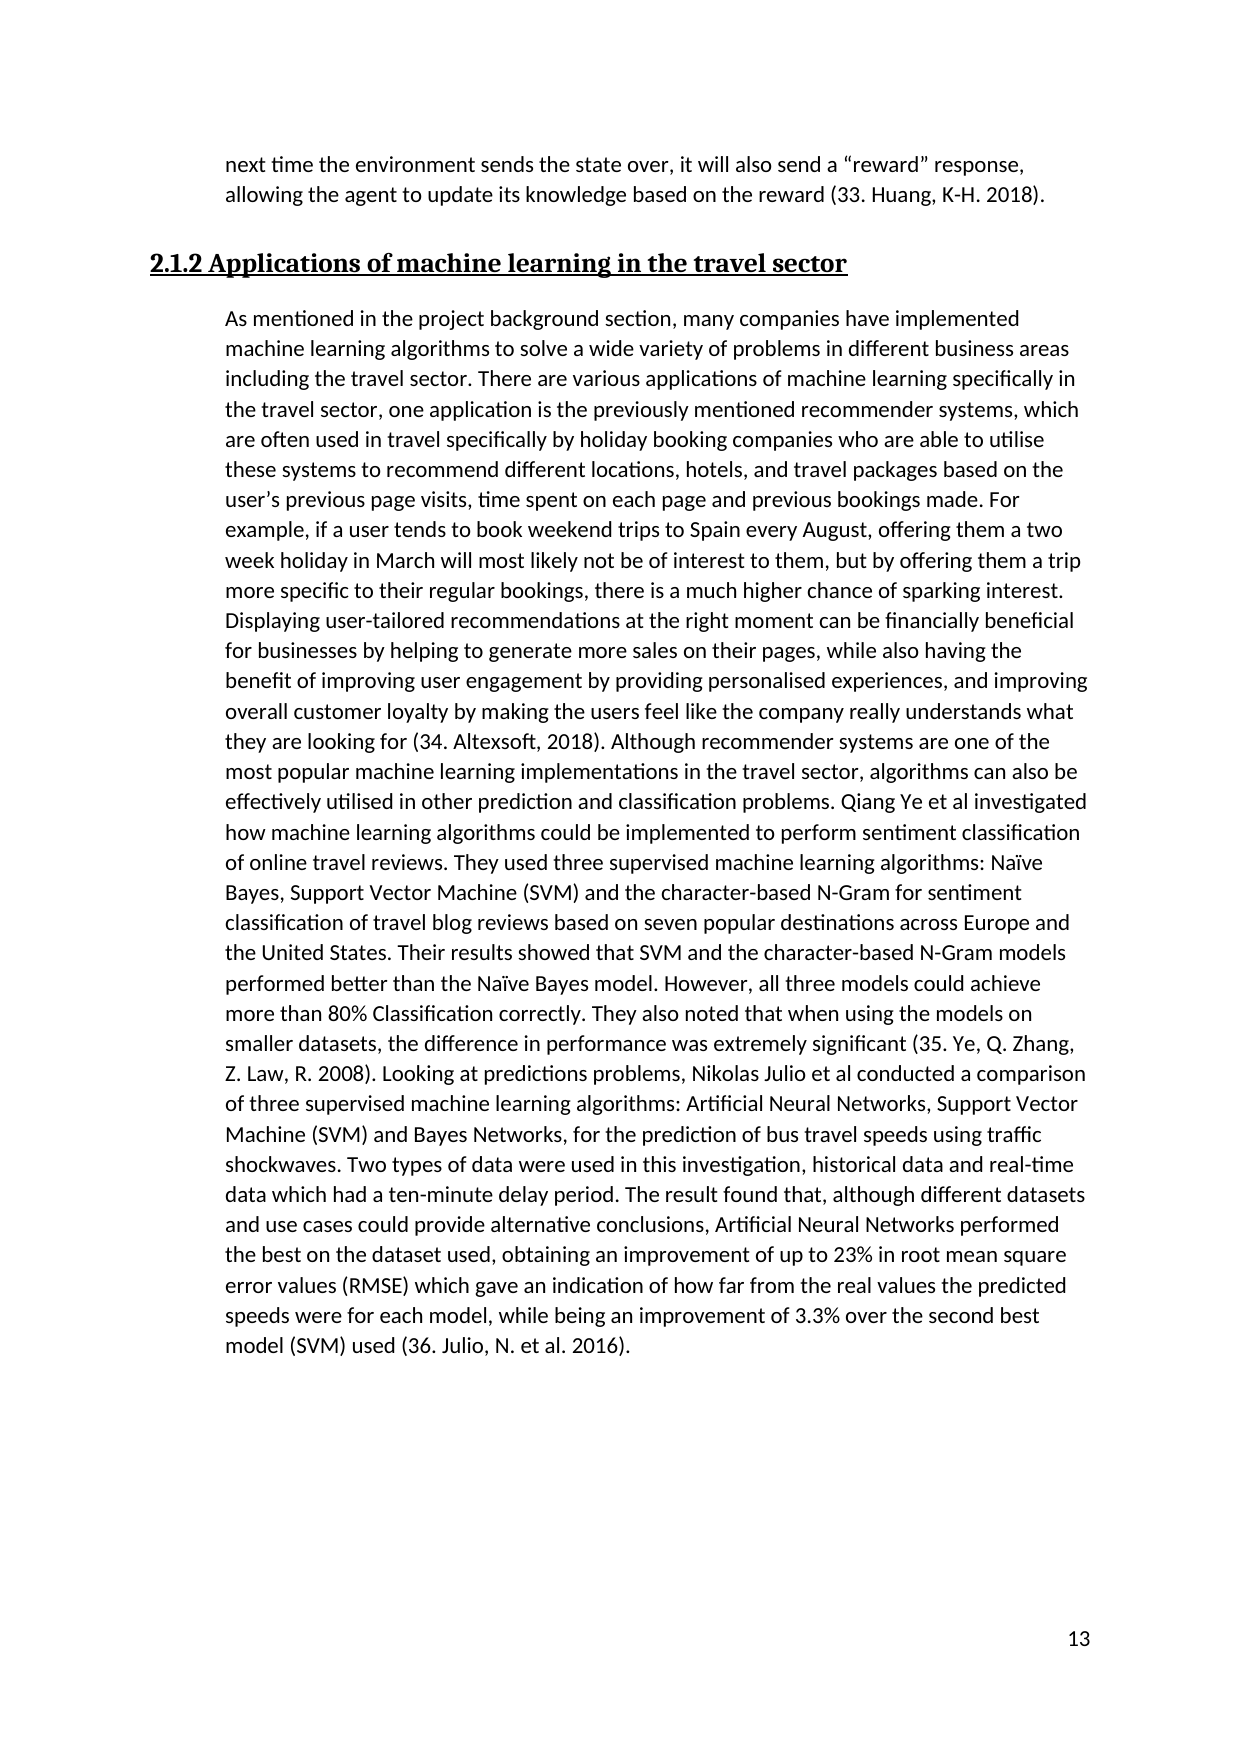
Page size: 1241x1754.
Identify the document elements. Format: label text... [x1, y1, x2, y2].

text As mentioned in the project background section, many companies have implemented machine learning algorithms to solve a wide variety of problems in different business areas including the travel sector. There are various applications of machine learning specifically in the travel sector, one application is the previously mentioned recommender systems, which are often used in travel specifically by holiday booking companies who are able to utilise these systems to recommend different locations, hotels, and travel packages based on the user’s previous page visits, time spent on each page and previous bookings made. For example, if a user tends to book weekend trips to Spain every August, offering them a two week holiday in March will most likely not be of interest to them, but by offering them a trip more specific to their regular bookings, there is a much higher chance of sparking interest. Displaying user-tailored recommendations at the right moment can be financially beneficial for businesses by helping to generate more sales on their pages, while also having the benefit of improving user engagement by providing personalised experiences, and improving overall customer loyalty by making the users feel like the company really understands what they are looking for (34. Altexsoft, 2018). Although recommender systems are one of the most popular machine learning implementations in the travel sector, algorithms can also be effectively utilised in other prediction and classification problems. Qiang Ye et al investigated how machine learning algorithms could be implemented to perform sentiment classification of online travel reviews. They used three supervised machine learning algorithms: Naïve Bayes, Support Vector Machine (SVM) and the character-based N-Gram for sentiment classification of travel blog reviews based on seven popular destinations across Europe and the United States. Their results showed that SVM and the character-based N-Gram models performed better than the Naïve Bayes model. However, all three models could achieve more than 80% Classification correctly. They also noted that when using the models on smaller datasets, the difference in performance was extremely significant (35. Ye, Q. Zhang, Z. Law, R. 2008). Looking at predictions problems, Nikolas Julio et al conducted a comparison of three supervised machine learning algorithms: Artificial Neural Networks, Support Vector Machine (SVM) and Bayes Networks, for the prediction of bus travel speeds using traffic shockwaves. Two types of data were used in this investigation, historical data and real-time data which had a ten-minute delay period. The result found that, although different datasets and use cases could provide alternative conclusions, Artificial Neural Networks performed the best on the dataset used, obtaining an improvement of up to 23% in root mean square error values (RMSE) which gave an indication of how far from the real values the predicted speeds were for each model, while being an improvement of 3.3% over the second best model (SVM) used (36. Julio, N. et al. 2016). [225, 304, 1090, 1359]
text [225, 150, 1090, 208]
subtitle 2.1.2 Applications of machine learning in the travel sector [150, 248, 1090, 279]
